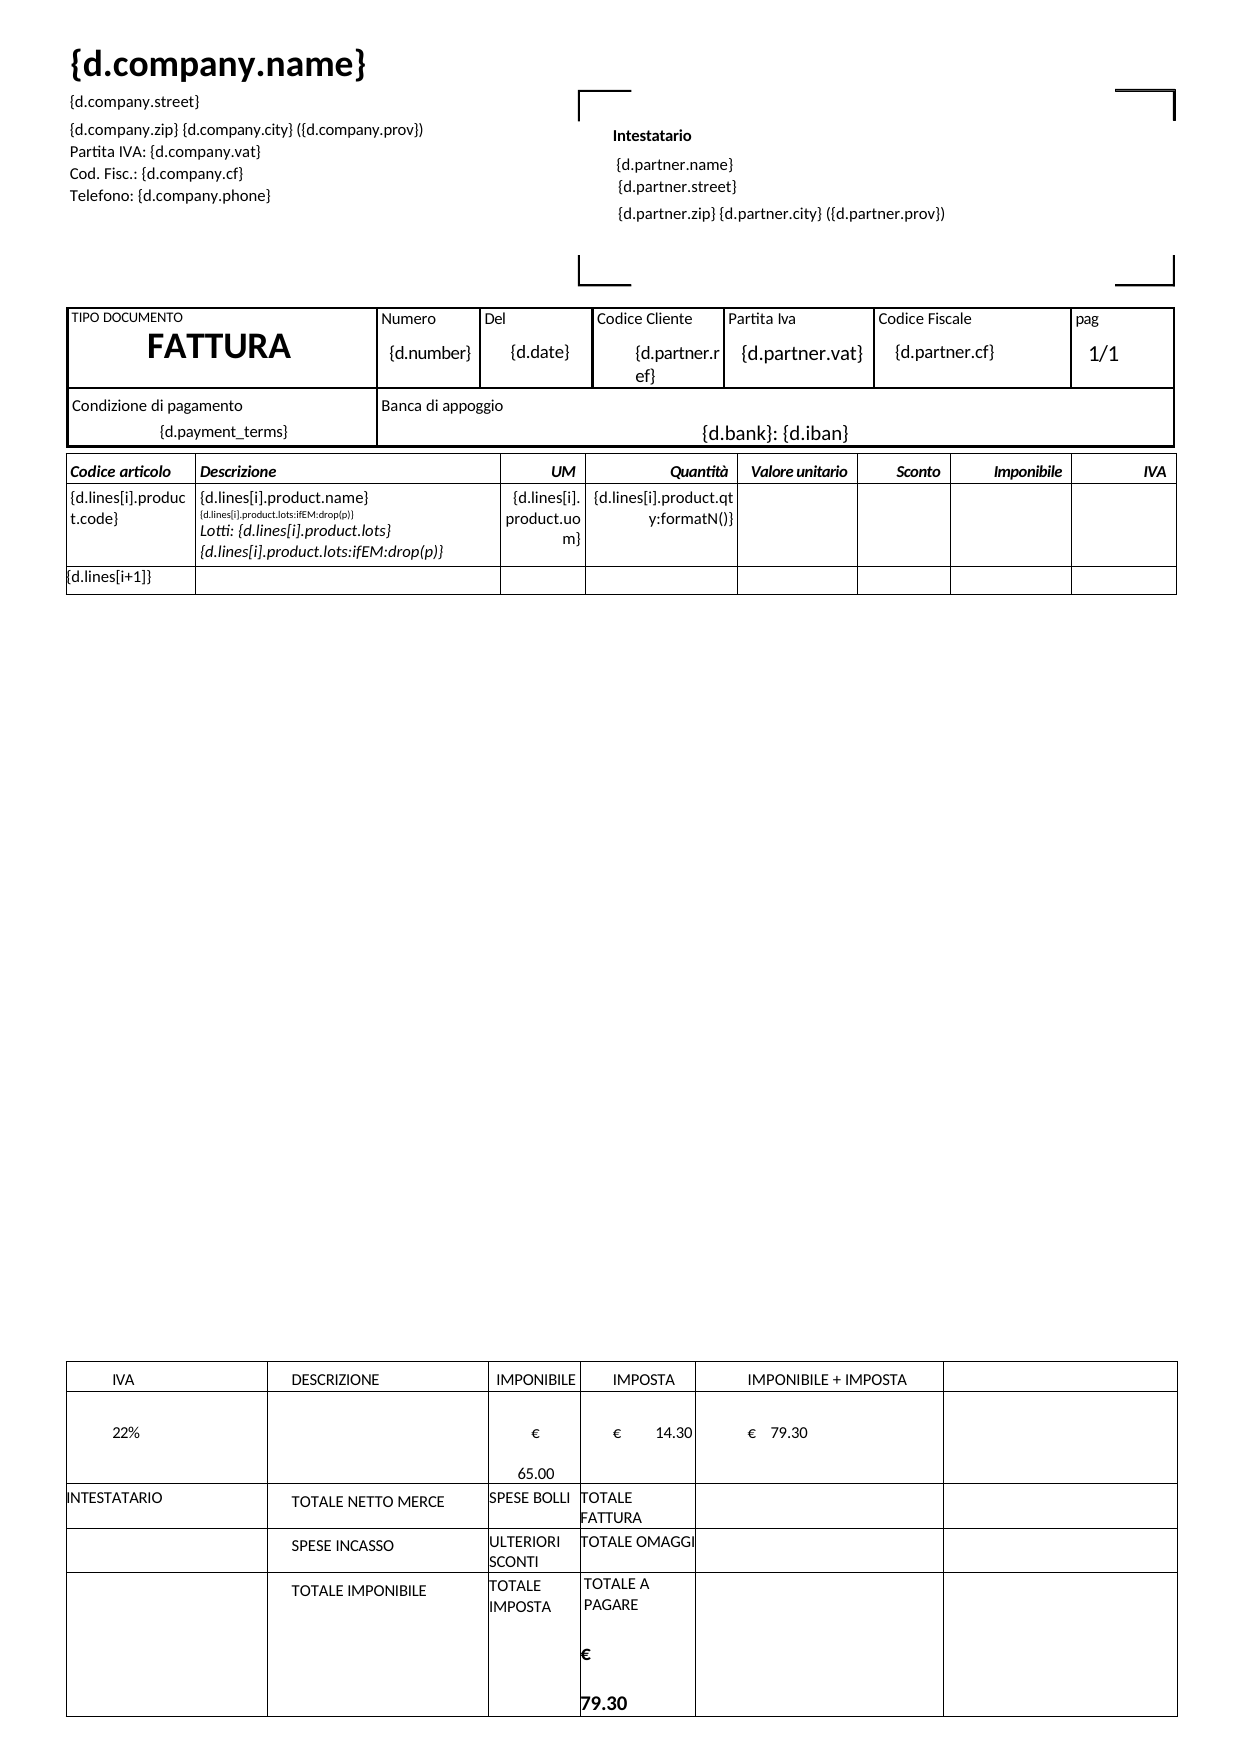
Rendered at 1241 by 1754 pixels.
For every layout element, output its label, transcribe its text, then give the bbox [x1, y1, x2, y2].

table_cell {d.lines[i].product.code} [67, 484, 195, 566]
table_cell [858, 567, 950, 594]
table_cell [1072, 484, 1176, 566]
table_cell [738, 484, 857, 566]
table_cell [738, 567, 857, 594]
table_header Descrizione [196, 454, 500, 483]
table_cell [858, 484, 950, 566]
table_cell [951, 567, 1071, 594]
table_header IVA [1072, 454, 1176, 483]
table_cell {d.lines[i].product.qty:formatN()} [586, 484, 737, 566]
table_cell [586, 567, 737, 594]
table_header UM [501, 454, 585, 483]
table_header Imponibile [951, 454, 1071, 483]
table_cell {d.lines[i+1]} [67, 567, 195, 594]
table_cell {d.lines[i].product.uom} [501, 484, 585, 566]
table_cell [196, 567, 500, 594]
table_header Quantità [586, 454, 737, 483]
table_cell [951, 484, 1071, 566]
table_cell [1072, 567, 1176, 594]
table_header Codice articolo [67, 454, 195, 483]
table_header Valore unitario [738, 454, 857, 483]
table_cell [501, 567, 585, 594]
table_cell {d.lines[i].product.name} {d.lines[i].product.lots:ifEM:drop(p)} Lotti: {d.lines[i].product.lots}{d.lines[i].product.lots:ifEM:drop(p)} [196, 484, 500, 566]
table_header Sconto [858, 454, 950, 483]
